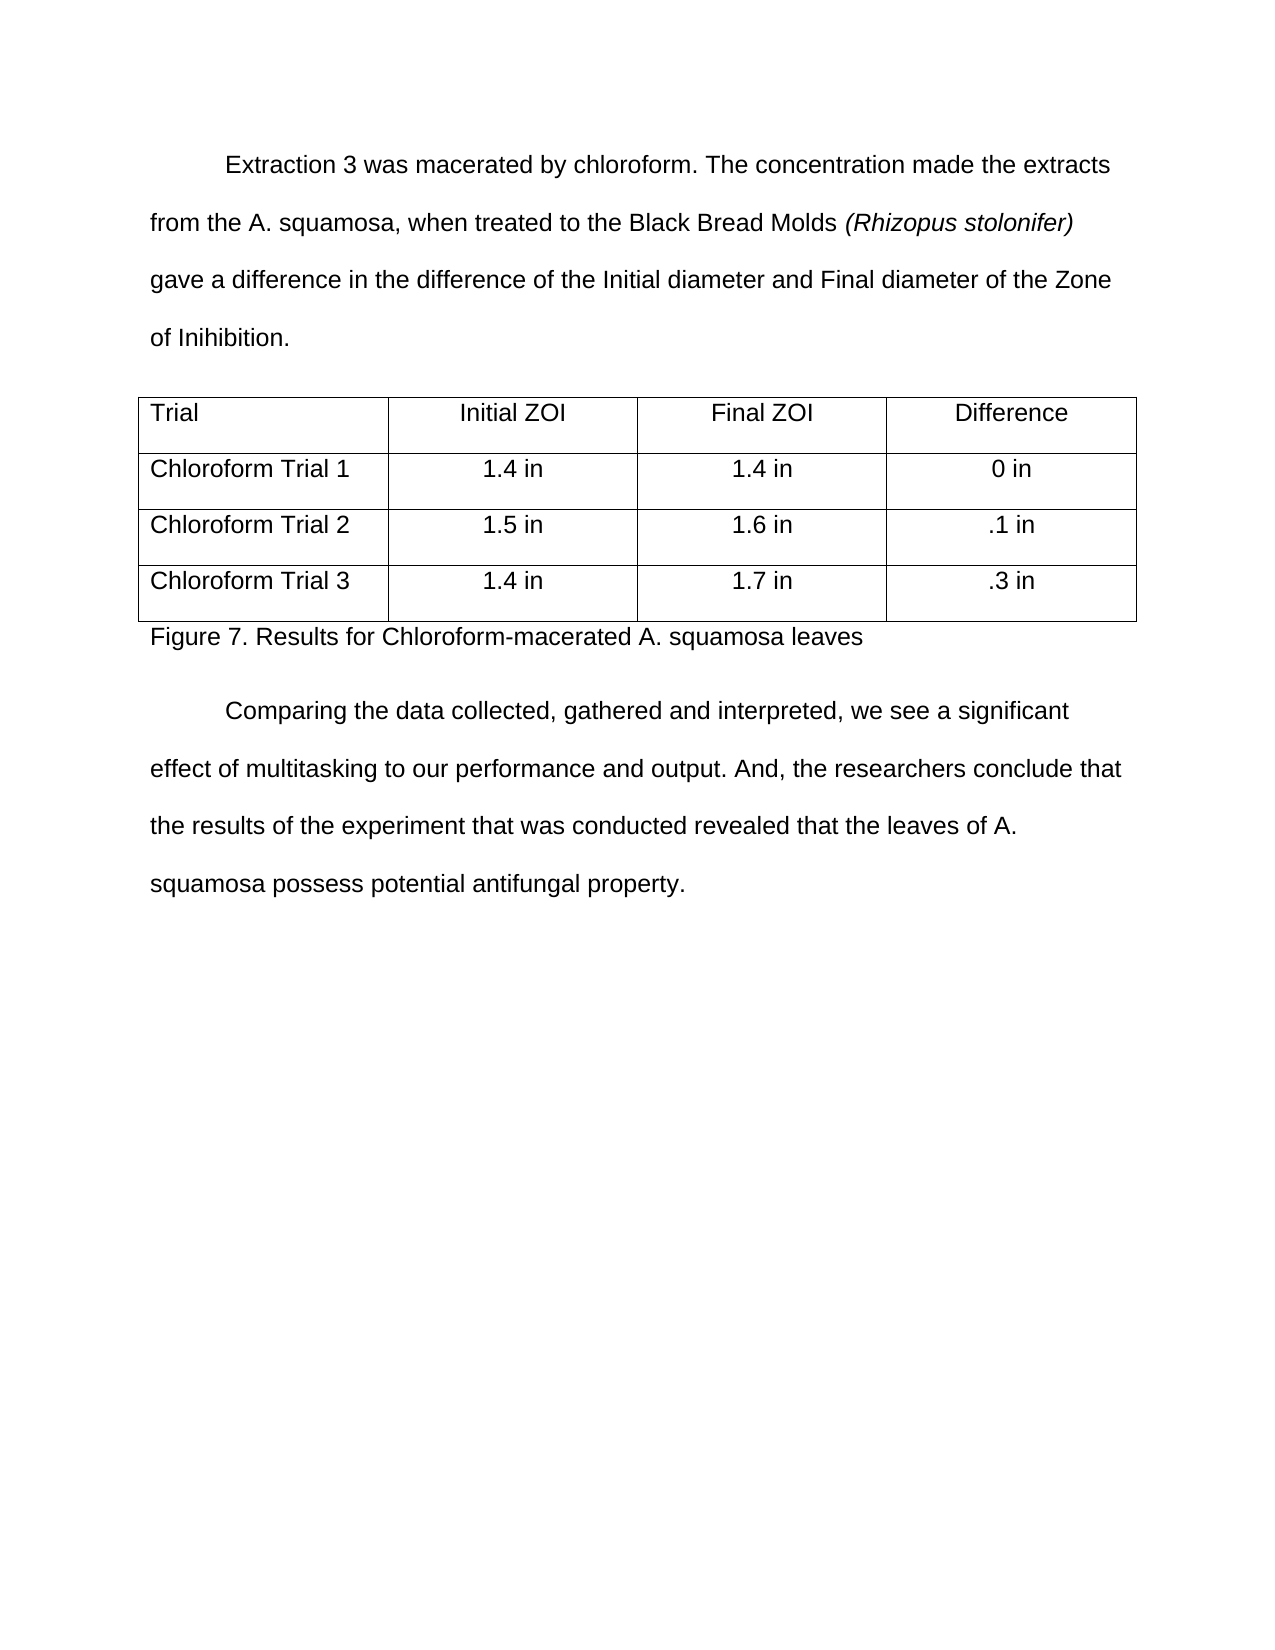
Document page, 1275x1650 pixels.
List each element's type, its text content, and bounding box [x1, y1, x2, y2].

table_cell 0 in [887, 454, 1136, 509]
table_header Difference [887, 398, 1136, 453]
table_cell Chloroform Trial 2 [139, 510, 388, 565]
text Figure 7. Results for Chloroform-macerated A. squamosa leaves [150, 622, 1125, 651]
table_cell 1.5 in [389, 510, 637, 565]
table_header Trial [139, 398, 388, 453]
table_cell .1 in [887, 510, 1136, 565]
table_cell Chloroform Trial 3 [139, 566, 388, 621]
table_cell 1.6 in [638, 510, 886, 565]
text Comparing the data collected, gathered and interpreted, we see a significant effect of multitasking to our performance and output. And, the researchers conclude that the results of the experiment that was conducted revealed that the leaves of A. squamosa possess potential antifungal property. [150, 696, 1125, 897]
table_cell 1.4 in [389, 566, 637, 621]
table_header Final ZOI [638, 398, 886, 453]
table_cell 1.4 in [389, 454, 637, 509]
table_cell 1.7 in [638, 566, 886, 621]
table_cell .3 in [887, 566, 1136, 621]
table_header Initial ZOI [389, 398, 637, 453]
text Extraction 3 was macerated by chloroform. The concentration made the extracts from the A. squamosa, when treated to the Black Bread Molds (Rhizopus stolonifer) gave a difference in the difference of the Initial diameter and Final diameter of the Zone of Inihibition. [150, 150, 1125, 351]
table_cell 1.4 in [638, 454, 886, 509]
table_cell Chloroform Trial 1 [139, 454, 388, 509]
